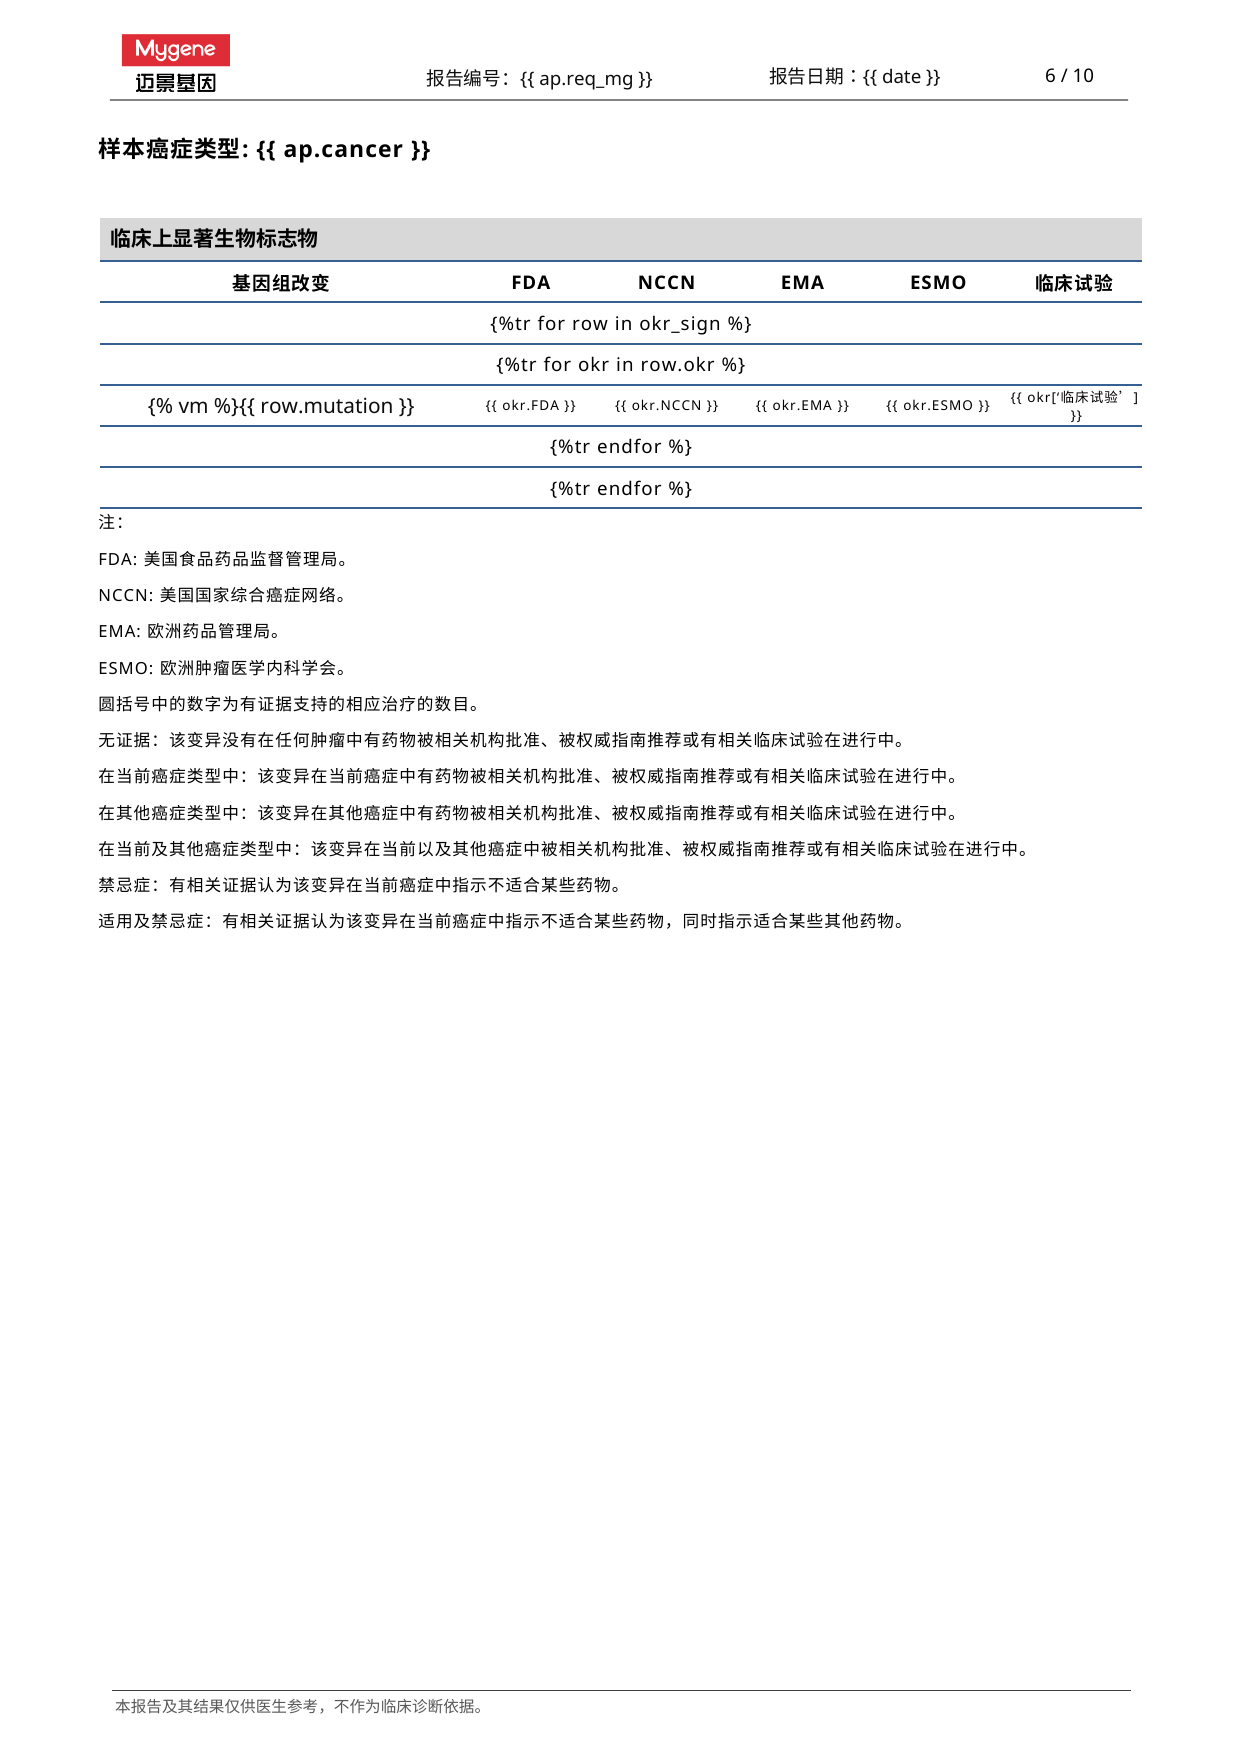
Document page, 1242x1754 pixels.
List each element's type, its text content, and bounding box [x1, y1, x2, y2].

text 在当前及其他癌症类型中：该变异在当前以及其他癌症中被相关机构批准、被权威指南推荐或有相关临床试验在进行中。 [98, 836, 1144, 860]
text 注： [98, 509, 1144, 533]
table_cell 基因组改变 [100, 262, 463, 301]
table_cell NCCN [599, 262, 734, 301]
text NCCN: 美国国家综合癌症网络。 [98, 582, 1144, 606]
text FDA: 美国食品药品监督管理局。 [98, 546, 1144, 570]
picture [121, 34, 230, 92]
text 适用及禁忌症：有相关证据认为该变异在当前癌症中指示不适合某些药物，同时指示适合某些其他药物。 [98, 908, 1144, 933]
text 在其他癌症类型中：该变异在其他癌症中有药物被相关机构批准、被权威指南推荐或有相关临床试验在进行中。 [98, 800, 1144, 824]
table_cell FDA [463, 262, 598, 301]
text 禁忌症：有相关证据认为该变异在当前癌症中指示不适合某些药物。 [98, 872, 1144, 896]
table_cell {% vm %}{{ row.mutation }} [100, 386, 463, 424]
table_cell {{ okr.ESMO }} [870, 386, 1006, 424]
subtitle 样本癌症类型: {{ ap.cancer }} [98, 131, 1144, 164]
table_cell {{ okr.FDA }} [463, 386, 598, 424]
text 圆括号中的数字为有证据支持的相应治疗的数目。 [98, 691, 1144, 715]
table_cell {%tr for okr in row.okr %} [100, 345, 1142, 384]
text EMA: 欧洲药品管理局。 [98, 618, 1144, 643]
table_cell {{ okr.NCCN }} [599, 386, 734, 424]
table_cell ESMO [870, 262, 1006, 301]
table_header 临床上显著生物标志物 [100, 218, 1142, 260]
table_cell {%tr endfor %} [100, 427, 1142, 466]
table_cell EMA [734, 262, 870, 301]
text 在当前癌症类型中：该变异在当前癌症中有药物被相关机构批准、被权威指南推荐或有相关临床试验在进行中。 [98, 763, 1144, 788]
table_cell {%tr for row in okr_sign %} [100, 303, 1142, 342]
table_cell {%tr endfor %} [100, 468, 1142, 507]
table_cell 临床试验 [1006, 262, 1142, 301]
text ESMO: 欧洲肿瘤医学内科学会。 [98, 655, 1144, 679]
text 无证据：该变异没有在任何肿瘤中有药物被相关机构批准、被权威指南推荐或有相关临床试验在进行中。 [98, 727, 1144, 751]
table_cell {{ okr[‘临床试验’] }} [1006, 386, 1142, 424]
table_cell {{ okr.EMA }} [734, 386, 870, 424]
